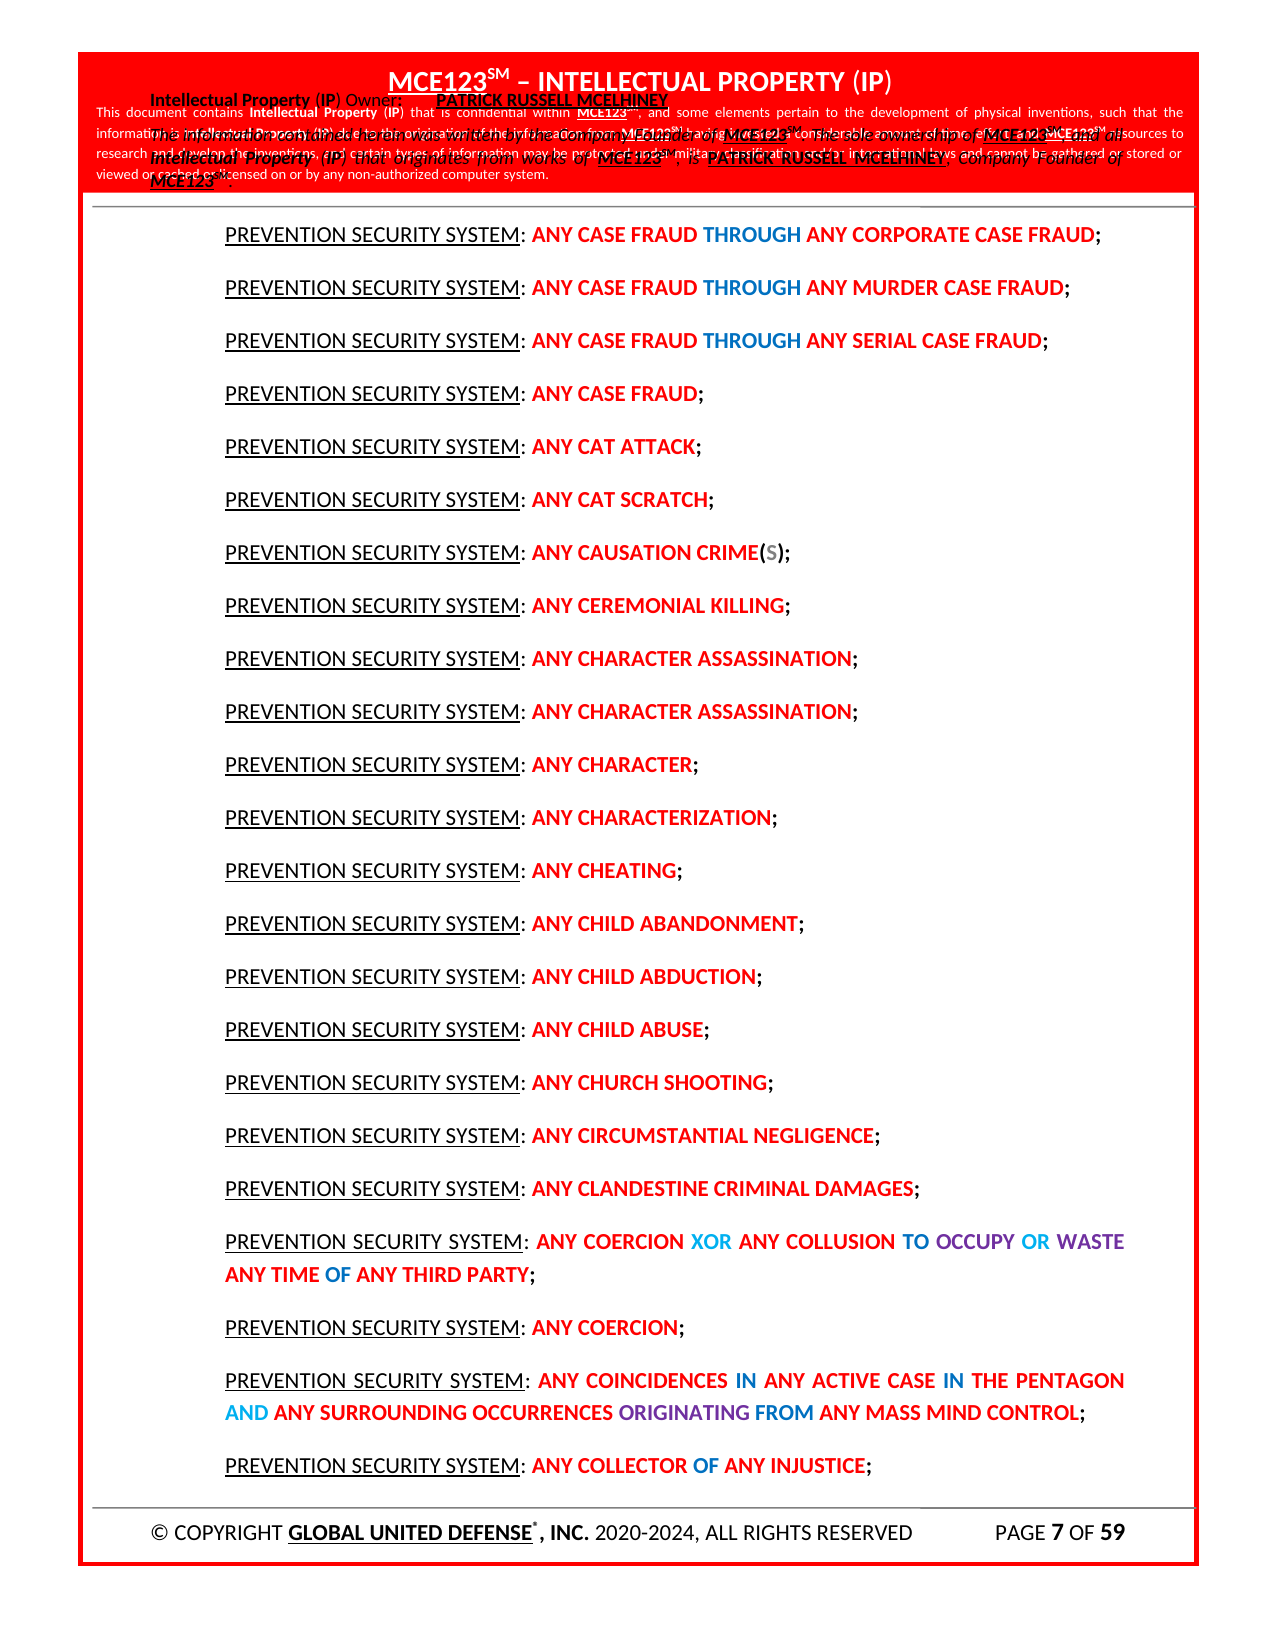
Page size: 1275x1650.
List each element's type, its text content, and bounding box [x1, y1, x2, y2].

text PREVENTION SECURITY SYSTEM: ANY CIRCUMSTANTIAL NEGLIGENCE; [225, 1121, 1125, 1149]
text PREVENTION SECURITY SYSTEM: ANY CASE FRAUD THROUGH ANY CORPORATE CASE FRAUD; [225, 220, 1125, 248]
text PREVENTION SECURITY SYSTEM: ANY CASE FRAUD THROUGH ANY MURDER CASE FRAUD; [225, 273, 1125, 301]
text PREVENTION SECURITY SYSTEM: ANY COERCION; [225, 1313, 1125, 1341]
text PREVENTION SECURITY SYSTEM: ANY CAT SCRATCH; [225, 485, 1125, 513]
text PREVENTION SECURITY SYSTEM: ANY CHARACTER ASSASSINATION; [225, 644, 1125, 672]
text PREVENTION SECURITY SYSTEM: ANY CEREMONIAL KILLING; [225, 591, 1125, 619]
text PREVENTION SECURITY SYSTEM: ANY COINCIDENCES IN ANY ACTIVE CASE IN THE PENTAGON AND ANY SURROUNDING OCCURRENCES ORIGINATING FROM ANY MASS MIND CONTROL; [225, 1366, 1125, 1426]
text PREVENTION SECURITY SYSTEM: ANY CHURCH SHOOTING; [225, 1068, 1125, 1096]
text PREVENTION SECURITY SYSTEM: ANY CASE FRAUD; [225, 379, 1125, 407]
text PREVENTION SECURITY SYSTEM: ANY CHEATING; [225, 856, 1125, 884]
text PREVENTION SECURITY SYSTEM: ANY CAT ATTACK; [225, 432, 1125, 460]
text PREVENTION SECURITY SYSTEM: ANY CHILD ABUSE; [225, 1015, 1125, 1043]
text PREVENTION SECURITY SYSTEM: ANY CHARACTERIZATION; [225, 803, 1125, 831]
text PREVENTION SECURITY SYSTEM: ANY CHARACTER ASSASSINATION; [225, 697, 1125, 725]
text PREVENTION SECURITY SYSTEM: ANY CHILD ABANDONMENT; [225, 909, 1125, 937]
text PREVENTION SECURITY SYSTEM: ANY CHARACTER; [225, 750, 1125, 778]
text PREVENTION SECURITY SYSTEM: ANY CAUSATION CRIME(S); [225, 538, 1125, 566]
text PREVENTION SECURITY SYSTEM: ANY COERCION XOR ANY COLLUSION TO OCCUPY OR WASTE ANY TIME OF ANY THIRD PARTY; [225, 1227, 1125, 1288]
text PREVENTION SECURITY SYSTEM: ANY COLLECTOR OF ANY INJUSTICE; [225, 1451, 1125, 1479]
text PREVENTION SECURITY SYSTEM: ANY CLANDESTINE CRIMINAL DAMAGES; [225, 1174, 1125, 1202]
text PREVENTION SECURITY SYSTEM: ANY CASE FRAUD THROUGH ANY SERIAL CASE FRAUD; [225, 326, 1125, 354]
text PREVENTION SECURITY SYSTEM: ANY CHILD ABDUCTION; [225, 962, 1125, 990]
